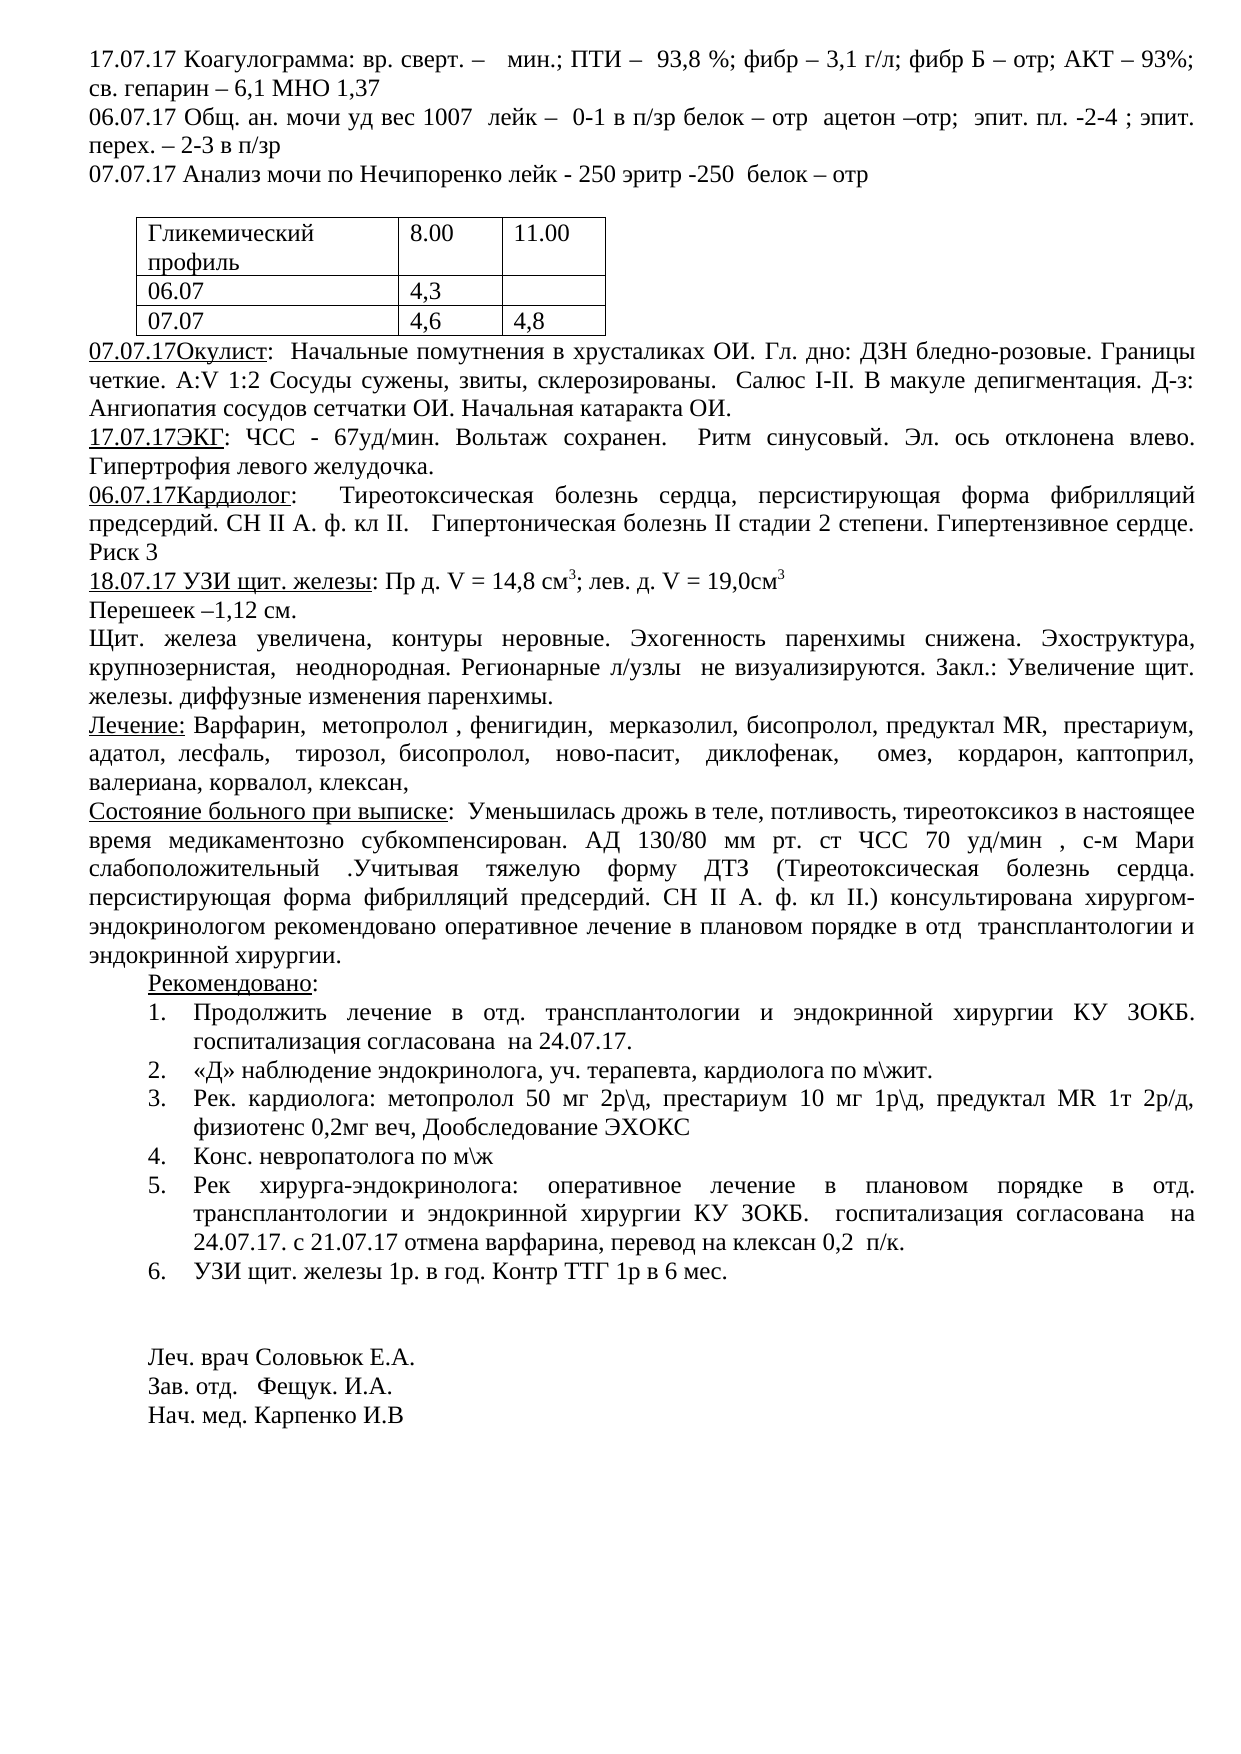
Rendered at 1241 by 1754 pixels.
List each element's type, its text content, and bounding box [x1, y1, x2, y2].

table_header 8.00 [399, 218, 502, 275]
text 18.07.17 УЗИ щит. железы: Пр д. V = 14,8 см3; лев. д. V = 19,0см3 [89, 566, 1196, 595]
list «Д» наблюдение эндокринолога, уч. терапевта, кардиолога по м\жит. [148, 1055, 1196, 1083]
text Леч. врач [148, 1342, 1196, 1371]
list Рек. кардиолога: метопролол 50 мг 2р\д, престариум 10 мг 1р\д, предуктал MR 1т 2р/д, физиотенс 0,2мг веч, Дообследование ЭХОКС [148, 1083, 1196, 1141]
table_cell 07.07 [137, 306, 398, 335]
text Нач. мед. Карпенко И.В [148, 1400, 1196, 1428]
list Продолжить лечение в отд. трансплантологии и эндокринной хирургии КУ ЗОКБ. госпитализация согласована на 24.07.17. [148, 997, 1196, 1055]
table_cell 4,3 [399, 276, 502, 305]
text 07.07.17Окулист: Гл. дно: ДЗН бледно-розовые. Границы четкие. А:V 1:2 Сосуды сужены, звиты, склерозированы. Салюс I-II. В макуле депигментация. Д-з: Ангиопатия сосудов сетчатки ОИ. Начальная катаракта ОИ. [89, 336, 1196, 422]
table_cell [503, 276, 605, 305]
text Рекомендовано: [148, 968, 1196, 997]
text 17.07.17 Коагулограмма: вр. сверт. – мин.; ПТИ – 93,8 %; фибр – 3,1 г/л; фибр Б – отр; АКТ – 93%; св. гепарин – 6,1 МНО 1,37 [89, 44, 1196, 102]
text Состояние больного при выписке: Уменьшилась дрожь в теле, потливость, тиреотоксикоз в настоящее время медикаментозно субкомпенсирован. АД 130/80 мм рт. ст ЧСС 70 уд/мин , с-м Мари слабоположительный .Учитывая тяжелую форму ДТЗ (Тиреотоксическая болезнь сердца. персистирующая форма фибрилляций предсердий. СН II А. ф. кл II.) консультирована хирургом- эндокринологом рекомендовано оперативное лечение в плановом порядке в отд трансплантологии и эндокринной хирургии. [89, 796, 1196, 968]
text Перешеек –1,12 см. [89, 595, 1196, 623]
text 06.07.17Кардиолог: Тиреотоксическая болезнь сердца, персистирующая форма фибрилляций предсердий. СН II А. ф. кл II. Гипертоническая болезнь II стадии 2 степени. Гипертензивное сердце. Риск 3 [89, 480, 1196, 566]
text 17.07.17ЭКГ: ЧСС - 67уд/мин. Вольтаж Ритм синусовый. Эл. ось отклонена влево. Гипертрофия левого желудочка. [89, 422, 1196, 480]
list Конс. невропатолога по м\ж [148, 1141, 1196, 1170]
table_cell 4,6 [399, 306, 502, 335]
text 07.07.17 Анализ мочи по Нечипоренко лейк - 250 эритр -250 белок – отр [89, 159, 1196, 188]
subtitle 06.07.17 Общ. ан. мочи уд вес 1007 лейк – 0-1 в п/зр белок – отр ацетон –отр; эпит. пл. -2-4 ; эпит. перех. – 2-3 в п/зр [89, 102, 1196, 159]
list Рек хирурга-эндокринолога: оперативное лечение в плановом порядке в отд. трансплантологии и эндокринной хирургии КУ ЗОКБ. госпитализация согласована на 24.07.17. с 21.07.17 отмена варфарина, перевод на клексан 0,2 п/к. [148, 1170, 1196, 1256]
list УЗИ щит. железы 1р. в год. Контр ТТГ 1р в 6 мес. [148, 1256, 1196, 1285]
text Лечение: Варфарин, метопролол , фенигидин, мерказолил, бисопролол, предуктал MR, престариум, адатол, лесфаль, тирозол, бисопролол, ново-пасит, диклофенак, омез, кордарон, каптоприл, валериана, корвалол, клексан, [89, 710, 1196, 796]
table_header Гликемический профиль [137, 218, 398, 275]
text Щит. железа увеличена, контуры неровные. Эхогенность паренхимы снижена. Эхоструктура, крупнозернистая, неоднородная. Регионарные л/узлы не визуализируются. Закл.: Увеличение щит. железы. диффузные изменения паренхимы. [89, 623, 1196, 710]
table_header 11.00 [503, 218, 605, 275]
table_cell 06.07 [137, 276, 398, 305]
table_cell 4,8 [503, 306, 605, 335]
